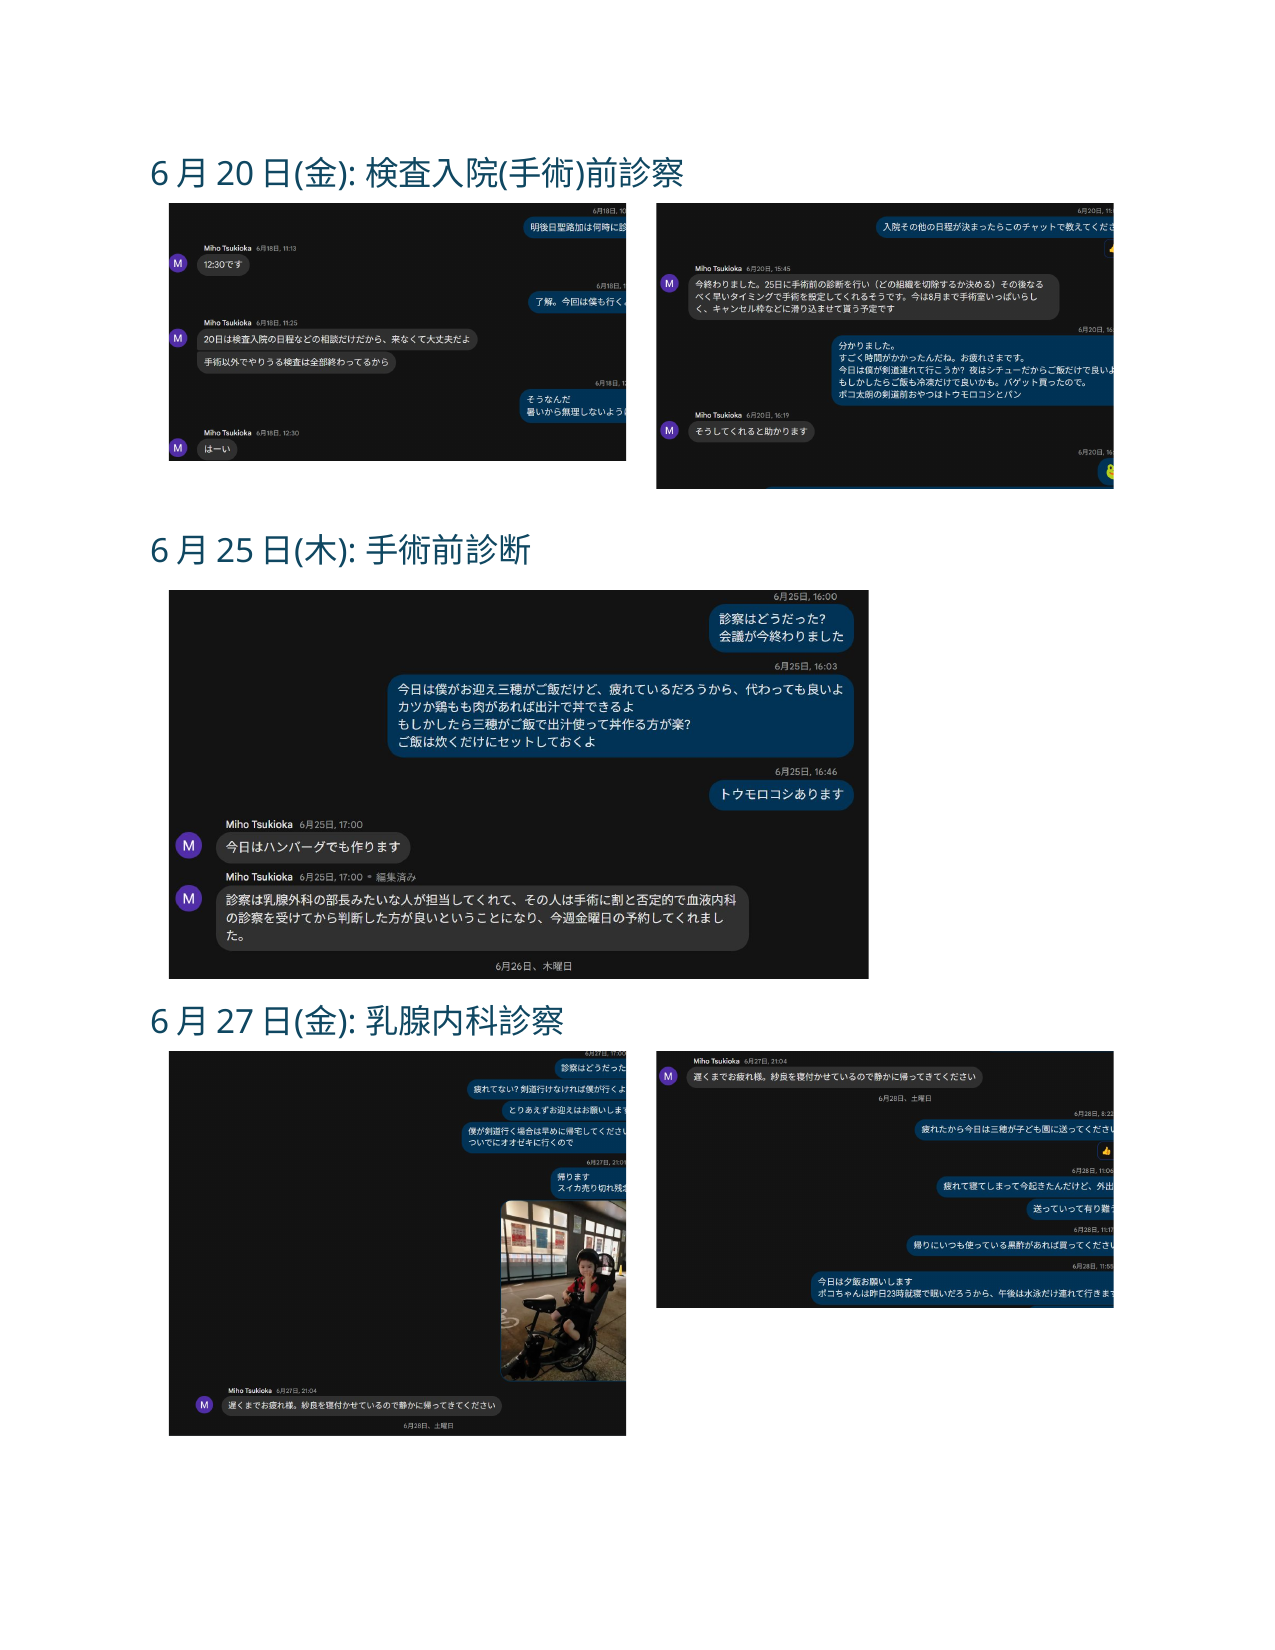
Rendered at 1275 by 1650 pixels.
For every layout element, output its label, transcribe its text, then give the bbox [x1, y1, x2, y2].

picture [168, 590, 869, 979]
picture [168, 1051, 627, 1436]
subtitle 6月27日(金): 乳腺内科診察 [150, 998, 1125, 1043]
table_header [626, 1051, 1114, 1457]
picture [656, 1051, 1114, 1308]
table_header [139, 1051, 626, 1457]
table_header [139, 204, 626, 510]
subtitle 6月25日(木): 手術前診断 [150, 526, 1125, 572]
picture [168, 203, 627, 461]
picture [656, 203, 1114, 489]
subtitle 6月20日(金): 検査入院(手術)前診察 [150, 150, 1125, 195]
table_header [626, 204, 1114, 510]
